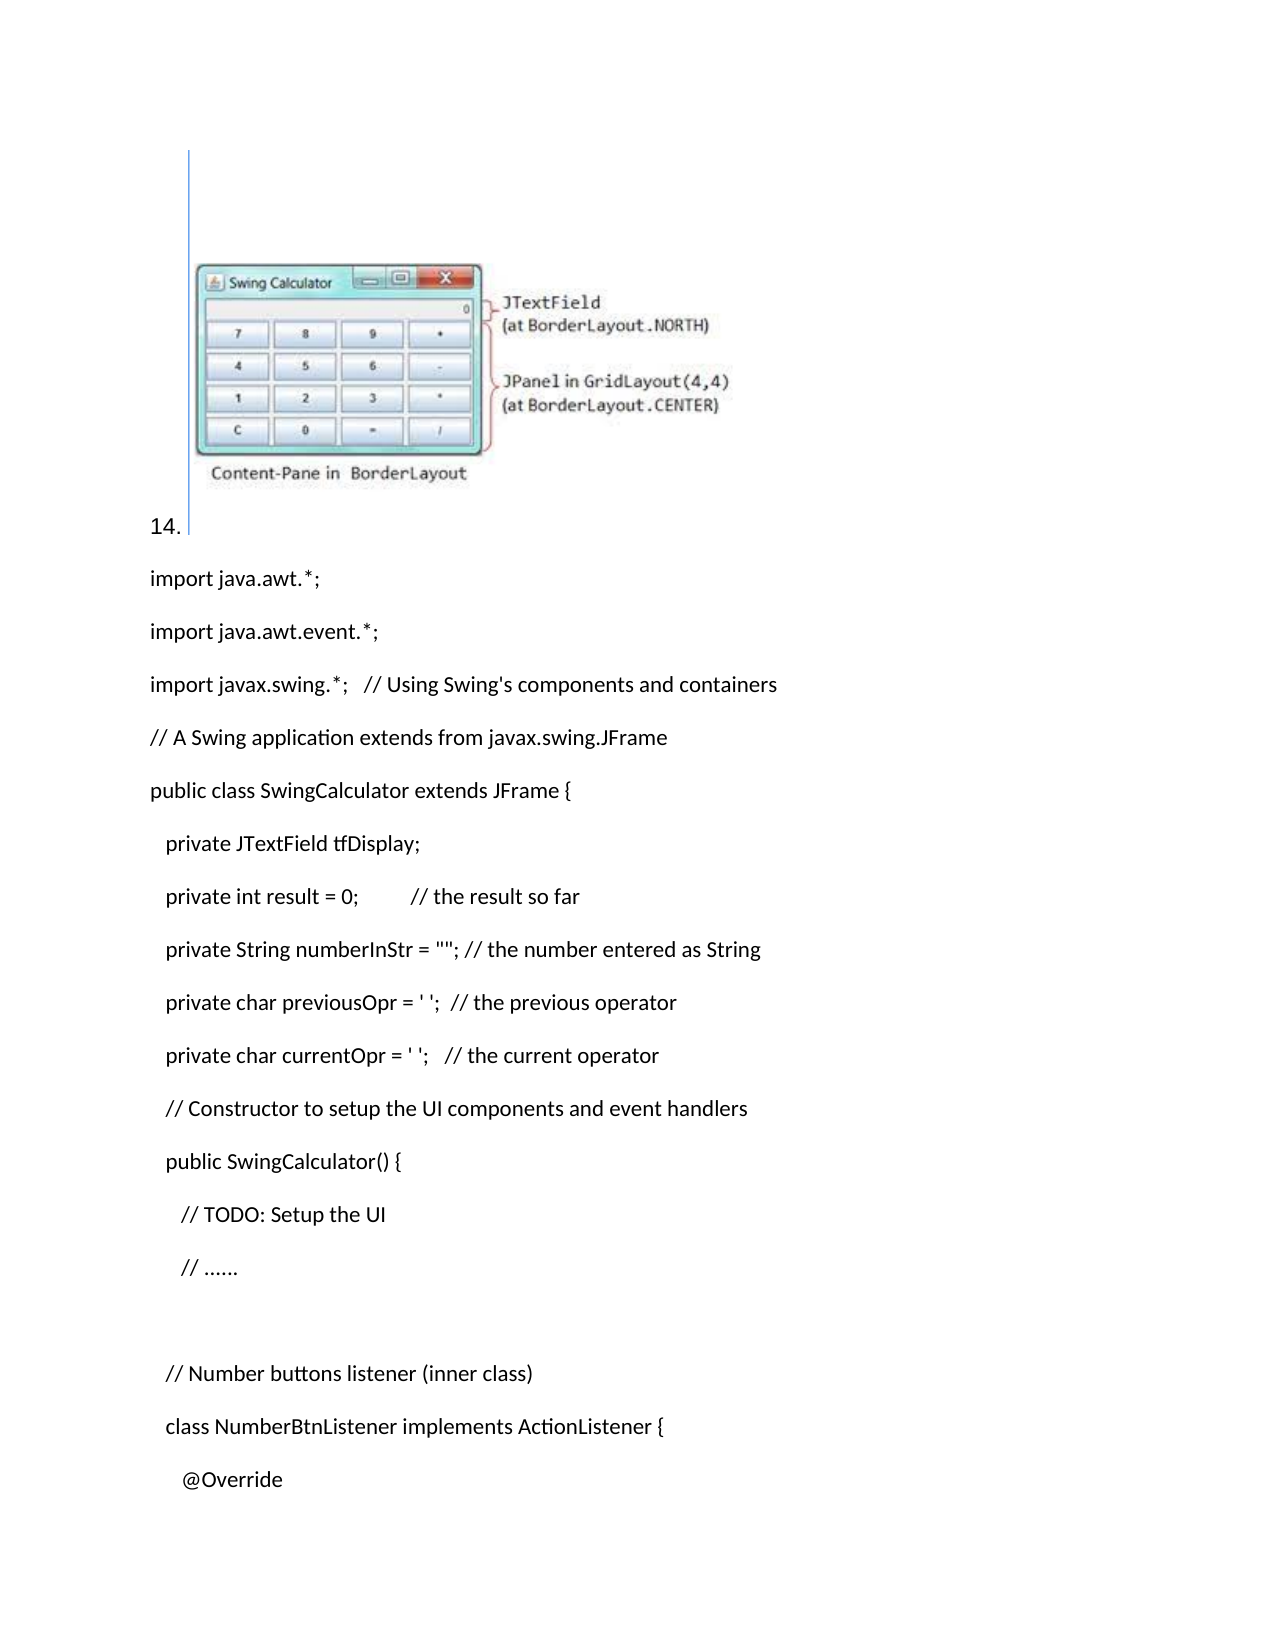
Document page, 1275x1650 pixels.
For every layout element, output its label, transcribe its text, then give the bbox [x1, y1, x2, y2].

text // Constructor to setup the UI components and event handlers [150, 1094, 1125, 1122]
text private char currentOpr = ' '; // the current operator [150, 1041, 1125, 1069]
picture [188, 150, 760, 535]
text // Number buttons listener (inner class) [150, 1359, 1125, 1387]
text private int result = 0; // the result so far [150, 882, 1125, 910]
text private String numberInStr = ""; // the number entered as String [150, 935, 1125, 963]
text import java.awt.*; [150, 564, 1125, 592]
text public class SwingCalculator extends JFrame { [150, 776, 1125, 804]
text @Override [150, 1465, 1125, 1493]
text class NumberBtnListener implements ActionListener { [150, 1412, 1125, 1440]
text import java.awt.event.*; [150, 617, 1125, 645]
text import javax.swing.*; // Using Swing's components and containers [150, 670, 1125, 698]
text // TODO: Setup the UI [150, 1200, 1125, 1228]
text private char previousOpr = ' '; // the previous operator [150, 988, 1125, 1016]
text private JTextField tfDisplay; [150, 829, 1125, 857]
text // A Swing application extends from javax.swing.JFrame [150, 723, 1125, 751]
text // ...... [150, 1253, 1125, 1281]
text public SwingCalculator() { [150, 1147, 1125, 1175]
